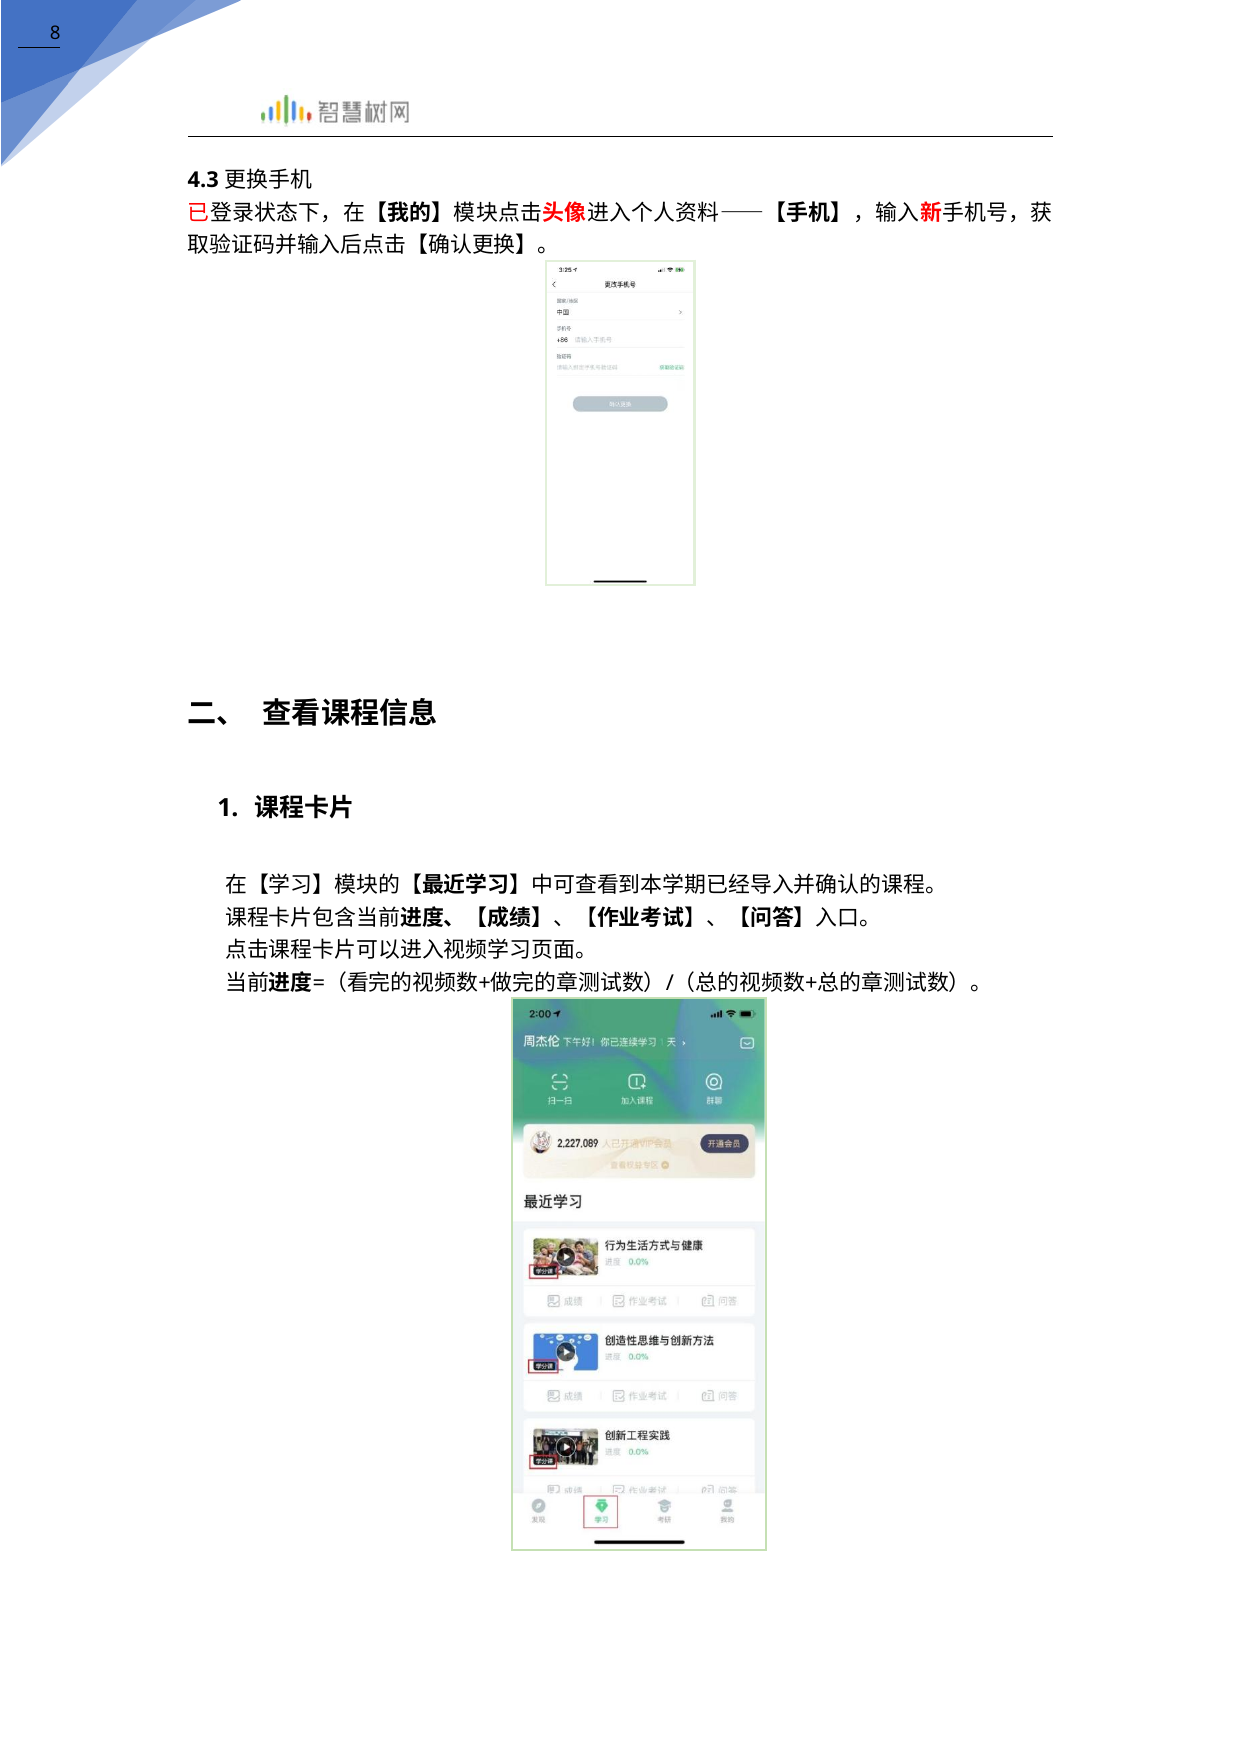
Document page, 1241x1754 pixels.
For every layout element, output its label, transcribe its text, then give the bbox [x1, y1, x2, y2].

picture [1, 0, 243, 168]
subtitle 查看课程信息 [187, 679, 1053, 744]
picture [250, 88, 417, 134]
list 当前进度=（看完的视频数+做完的章测试数）/（总的视频数+总的章测试数）。 [225, 964, 1053, 997]
list 课程卡片包含当前进度、【成绩】、【作业考试】、【问答】入口。 [225, 899, 1053, 932]
text 已登录状态下，在【我的】模块点击头像进入个人资料——【手机】，输入新手机号，获取验证码并输入后点击【确认更换】。 [187, 194, 1053, 259]
list 点击课程卡片可以进入视频学习页面。 [225, 932, 1053, 964]
subtitle 课程卡片 [217, 773, 1053, 838]
picture [547, 262, 693, 584]
list 在【学习】模块的【最近学习】中可查看到本学期已经导入并确认的课程。 [225, 867, 1053, 899]
text 4.3 更换手机 [187, 162, 1053, 194]
picture [513, 999, 765, 1549]
